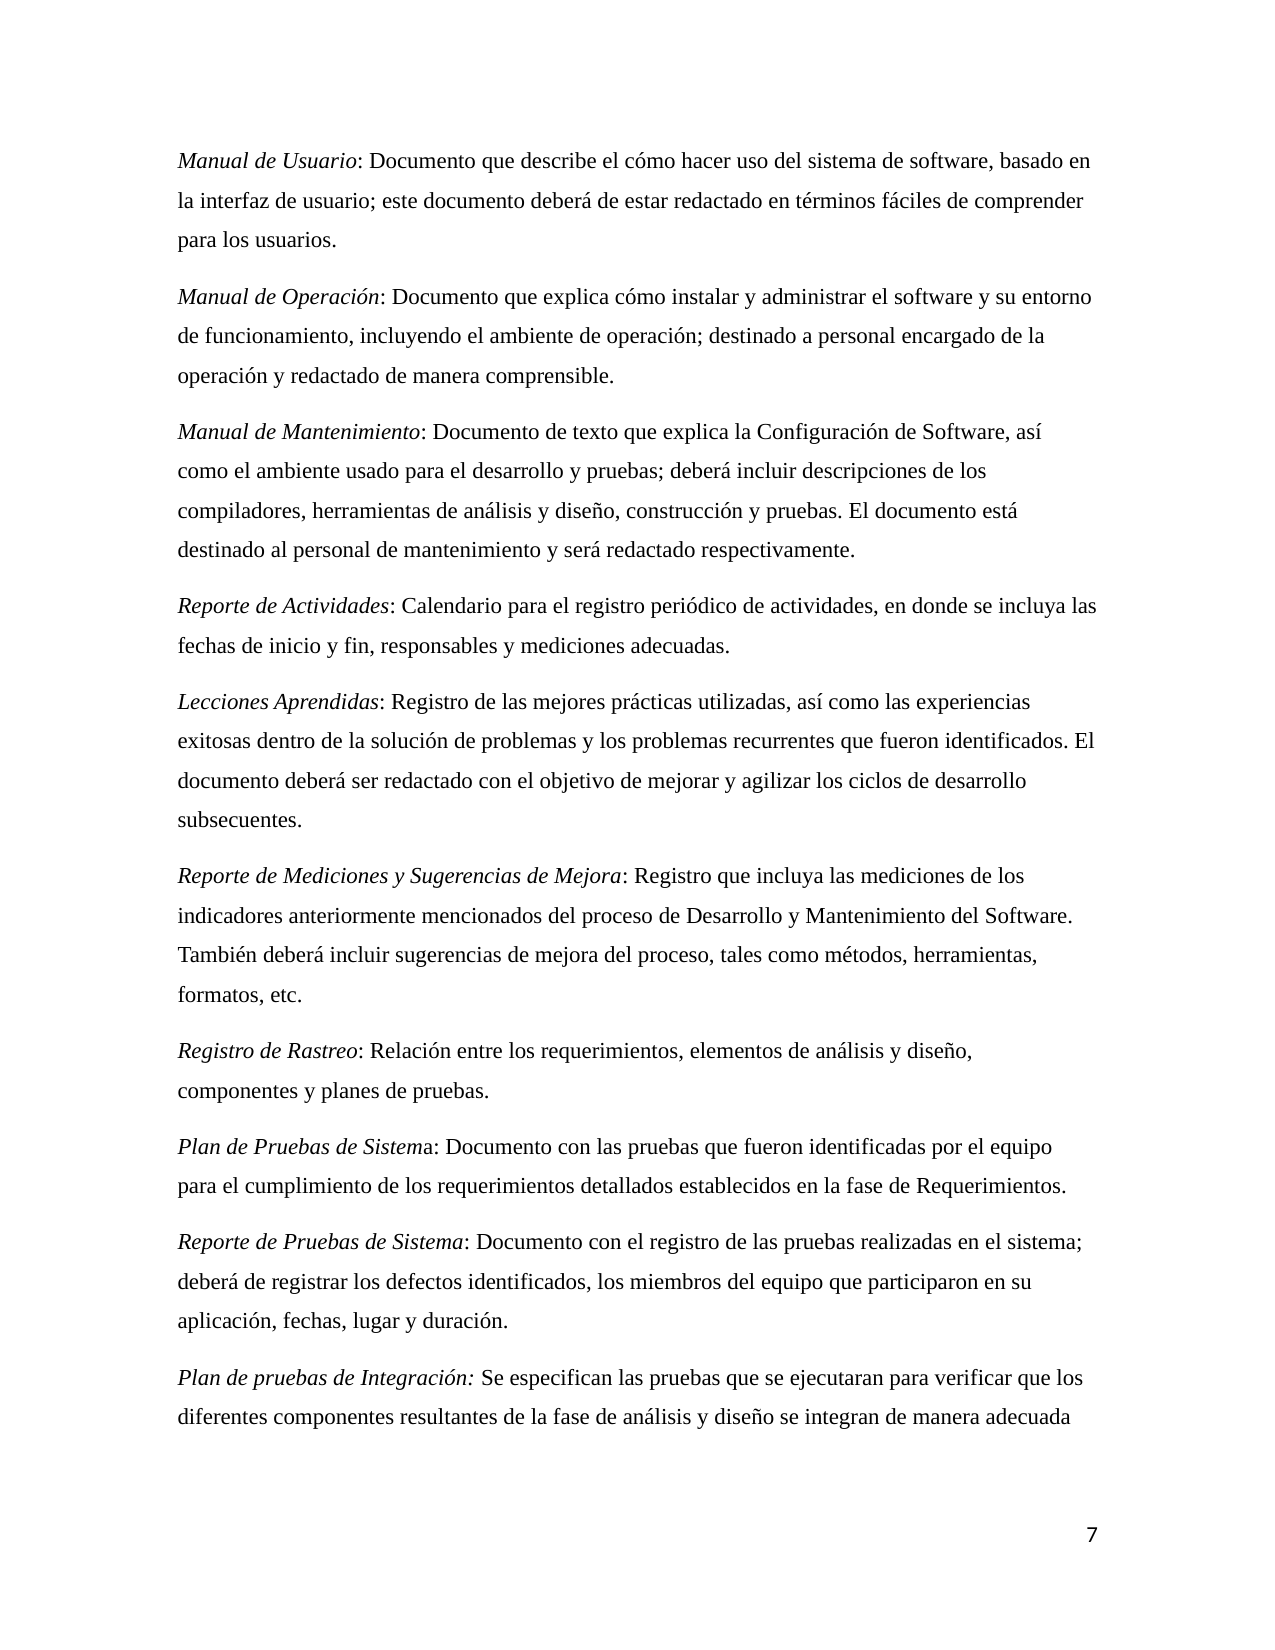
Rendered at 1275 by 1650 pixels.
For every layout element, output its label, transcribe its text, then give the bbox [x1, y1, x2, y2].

text Manual de Mantenimiento: Documento de texto que explica la Configuración de Software, así como el ambiente usado para el desarrollo y pruebas; deberá incluir descripciones de los compiladores, herramientas de análisis y diseño, construcción y pruebas. El documento está destinado al personal de mantenimiento y será redactado respectivamente. [177, 418, 1098, 563]
text Plan de pruebas de Integración: Se especifican las pruebas que se ejecutaran para verificar que los diferentes componentes resultantes de la fase de análisis y diseño se integran de manera adecuada [177, 1363, 1098, 1429]
text Reporte de Actividades: Calendario para el registro periódico de actividades, en donde se incluya las fechas de inicio y fin, responsables y mediciones adecuadas. [177, 592, 1098, 658]
text Registro de Rastreo: Relación entre los requerimientos, elementos de análisis y diseño, componentes y planes de pruebas. [177, 1037, 1098, 1103]
text Manual de Operación: Documento que explica cómo instalar y administrar el software y su entorno de funcionamiento, incluyendo el ambiente de operación; destinado a personal encargado de la operación y redactado de manera comprensible. [177, 283, 1098, 388]
text Reporte de Mediciones y Sugerencias de Mejora: Registro que incluya las mediciones de los indicadores anteriormente mencionados del proceso de Desarrollo y Mantenimiento del Software. También deberá incluir sugerencias de mejora del proceso, tales como métodos, herramientas, formatos, etc. [177, 863, 1098, 1007]
text Plan de Pruebas de Sistema: Documento con las pruebas que fueron identificadas por el equipo para el cumplimiento de los requerimientos detallados establecidos en la fase de Requerimientos. [177, 1133, 1098, 1199]
text Manual de Usuario: Documento que describe el cómo hacer uso del sistema de software, basado en la interfaz de usuario; este documento deberá de estar redactado en términos fáciles de comprender para los usuarios. [177, 148, 1098, 253]
text Lecciones Aprendidas: Registro de las mejores prácticas utilizadas, así como las experiencias exitosas dentro de la solución de problemas y los problemas recurrentes que fueron identificados. El documento deberá ser redactado con el objetivo de mejorar y agilizar los ciclos de desarrollo subsecuentes. [177, 688, 1098, 833]
text Reporte de Pruebas de Sistema: Documento con el registro de las pruebas realizadas en el sistema; deberá de registrar los defectos identificados, los miembros del equipo que participaron en su aplicación, fechas, lugar y duración. [177, 1228, 1098, 1334]
